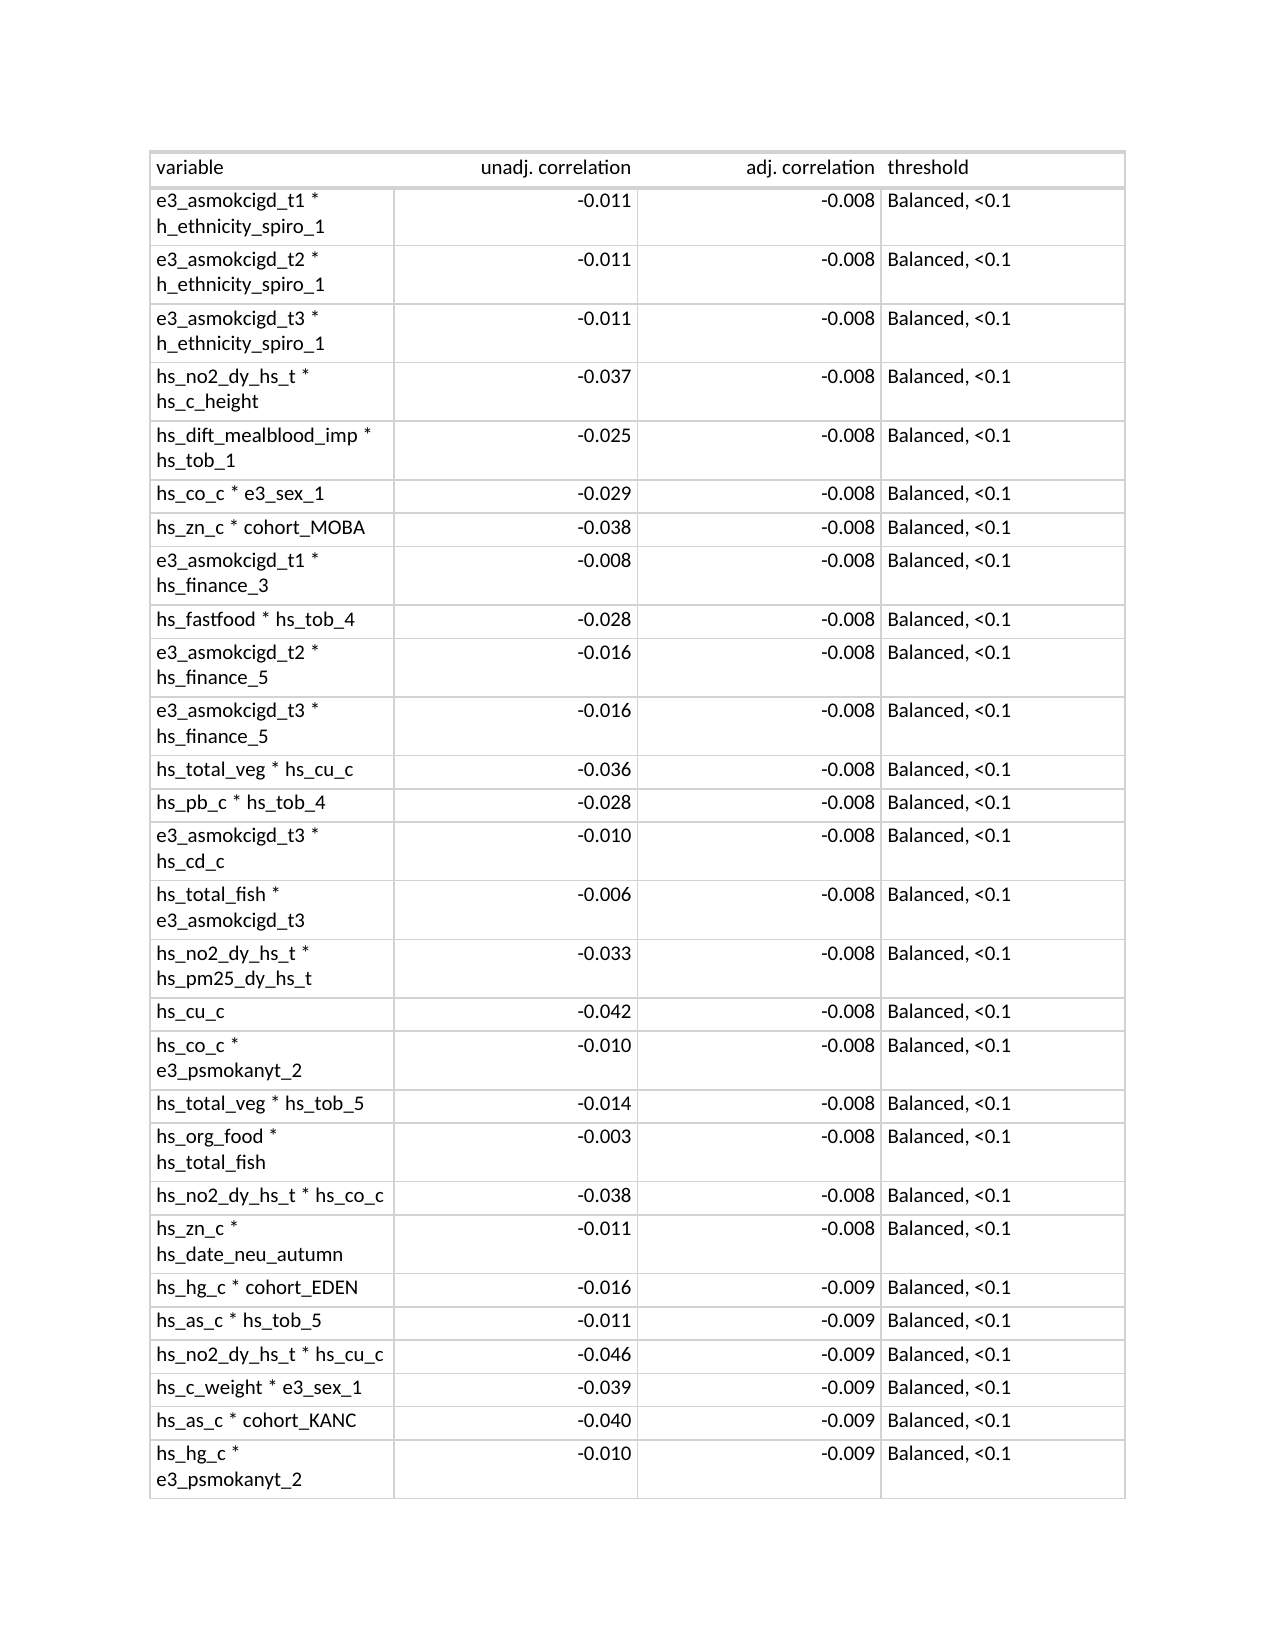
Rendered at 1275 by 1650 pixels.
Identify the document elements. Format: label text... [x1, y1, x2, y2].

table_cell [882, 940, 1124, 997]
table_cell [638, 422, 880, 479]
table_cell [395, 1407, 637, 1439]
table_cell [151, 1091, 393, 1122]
table_header variable [151, 154, 394, 186]
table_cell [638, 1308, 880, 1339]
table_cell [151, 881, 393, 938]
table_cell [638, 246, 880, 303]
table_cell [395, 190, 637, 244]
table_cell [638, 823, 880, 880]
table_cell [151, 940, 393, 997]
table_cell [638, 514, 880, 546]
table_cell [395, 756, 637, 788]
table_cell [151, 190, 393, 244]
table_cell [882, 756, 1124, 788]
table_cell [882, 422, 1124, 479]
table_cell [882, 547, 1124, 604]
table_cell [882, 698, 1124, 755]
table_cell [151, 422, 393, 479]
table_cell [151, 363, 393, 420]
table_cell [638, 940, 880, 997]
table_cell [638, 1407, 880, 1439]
table_header adj. correlation [638, 154, 881, 186]
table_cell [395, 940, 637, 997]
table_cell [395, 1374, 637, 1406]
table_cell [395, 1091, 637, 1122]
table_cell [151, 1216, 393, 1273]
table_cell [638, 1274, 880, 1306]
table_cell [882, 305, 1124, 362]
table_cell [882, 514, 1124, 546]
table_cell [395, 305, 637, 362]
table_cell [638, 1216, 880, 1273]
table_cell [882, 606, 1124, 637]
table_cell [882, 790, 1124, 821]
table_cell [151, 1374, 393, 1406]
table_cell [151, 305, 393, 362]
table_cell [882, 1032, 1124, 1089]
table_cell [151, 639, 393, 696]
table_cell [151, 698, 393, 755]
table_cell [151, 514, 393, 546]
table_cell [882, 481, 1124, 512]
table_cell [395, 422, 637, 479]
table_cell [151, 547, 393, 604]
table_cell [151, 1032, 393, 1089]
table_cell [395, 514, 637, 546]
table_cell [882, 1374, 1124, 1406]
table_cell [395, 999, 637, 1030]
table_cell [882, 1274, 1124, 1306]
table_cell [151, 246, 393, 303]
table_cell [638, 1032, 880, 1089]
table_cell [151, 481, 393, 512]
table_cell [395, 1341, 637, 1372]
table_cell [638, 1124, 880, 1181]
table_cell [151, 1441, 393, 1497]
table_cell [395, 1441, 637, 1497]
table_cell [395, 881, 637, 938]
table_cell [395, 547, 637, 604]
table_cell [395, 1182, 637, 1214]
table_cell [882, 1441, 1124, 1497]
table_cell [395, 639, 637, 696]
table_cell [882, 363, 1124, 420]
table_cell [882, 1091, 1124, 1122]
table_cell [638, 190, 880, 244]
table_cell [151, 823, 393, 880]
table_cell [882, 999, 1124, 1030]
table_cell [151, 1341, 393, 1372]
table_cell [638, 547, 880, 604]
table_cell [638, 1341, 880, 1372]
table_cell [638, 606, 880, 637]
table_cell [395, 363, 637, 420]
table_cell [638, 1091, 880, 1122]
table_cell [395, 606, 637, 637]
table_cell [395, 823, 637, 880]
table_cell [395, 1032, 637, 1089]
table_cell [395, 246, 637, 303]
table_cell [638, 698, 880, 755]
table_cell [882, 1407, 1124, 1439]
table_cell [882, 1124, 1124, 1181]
table_header unadj. correlation [394, 154, 637, 186]
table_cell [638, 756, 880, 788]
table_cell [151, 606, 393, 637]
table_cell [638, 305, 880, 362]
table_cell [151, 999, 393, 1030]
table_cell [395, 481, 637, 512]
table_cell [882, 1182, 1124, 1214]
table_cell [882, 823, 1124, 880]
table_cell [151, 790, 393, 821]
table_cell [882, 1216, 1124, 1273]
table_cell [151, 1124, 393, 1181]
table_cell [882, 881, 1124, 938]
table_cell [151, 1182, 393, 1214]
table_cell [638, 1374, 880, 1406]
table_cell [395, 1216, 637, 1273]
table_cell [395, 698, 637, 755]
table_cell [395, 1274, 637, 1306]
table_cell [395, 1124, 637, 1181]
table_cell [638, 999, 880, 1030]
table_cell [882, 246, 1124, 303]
table_header threshold [881, 154, 1124, 186]
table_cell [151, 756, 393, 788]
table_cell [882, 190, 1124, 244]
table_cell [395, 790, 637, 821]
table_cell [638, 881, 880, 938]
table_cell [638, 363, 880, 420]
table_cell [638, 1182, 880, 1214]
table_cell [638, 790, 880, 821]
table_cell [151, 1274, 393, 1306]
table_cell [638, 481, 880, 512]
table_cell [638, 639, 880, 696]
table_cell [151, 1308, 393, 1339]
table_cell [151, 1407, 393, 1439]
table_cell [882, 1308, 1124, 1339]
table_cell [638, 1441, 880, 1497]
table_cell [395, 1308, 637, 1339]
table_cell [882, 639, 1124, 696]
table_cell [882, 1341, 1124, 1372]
